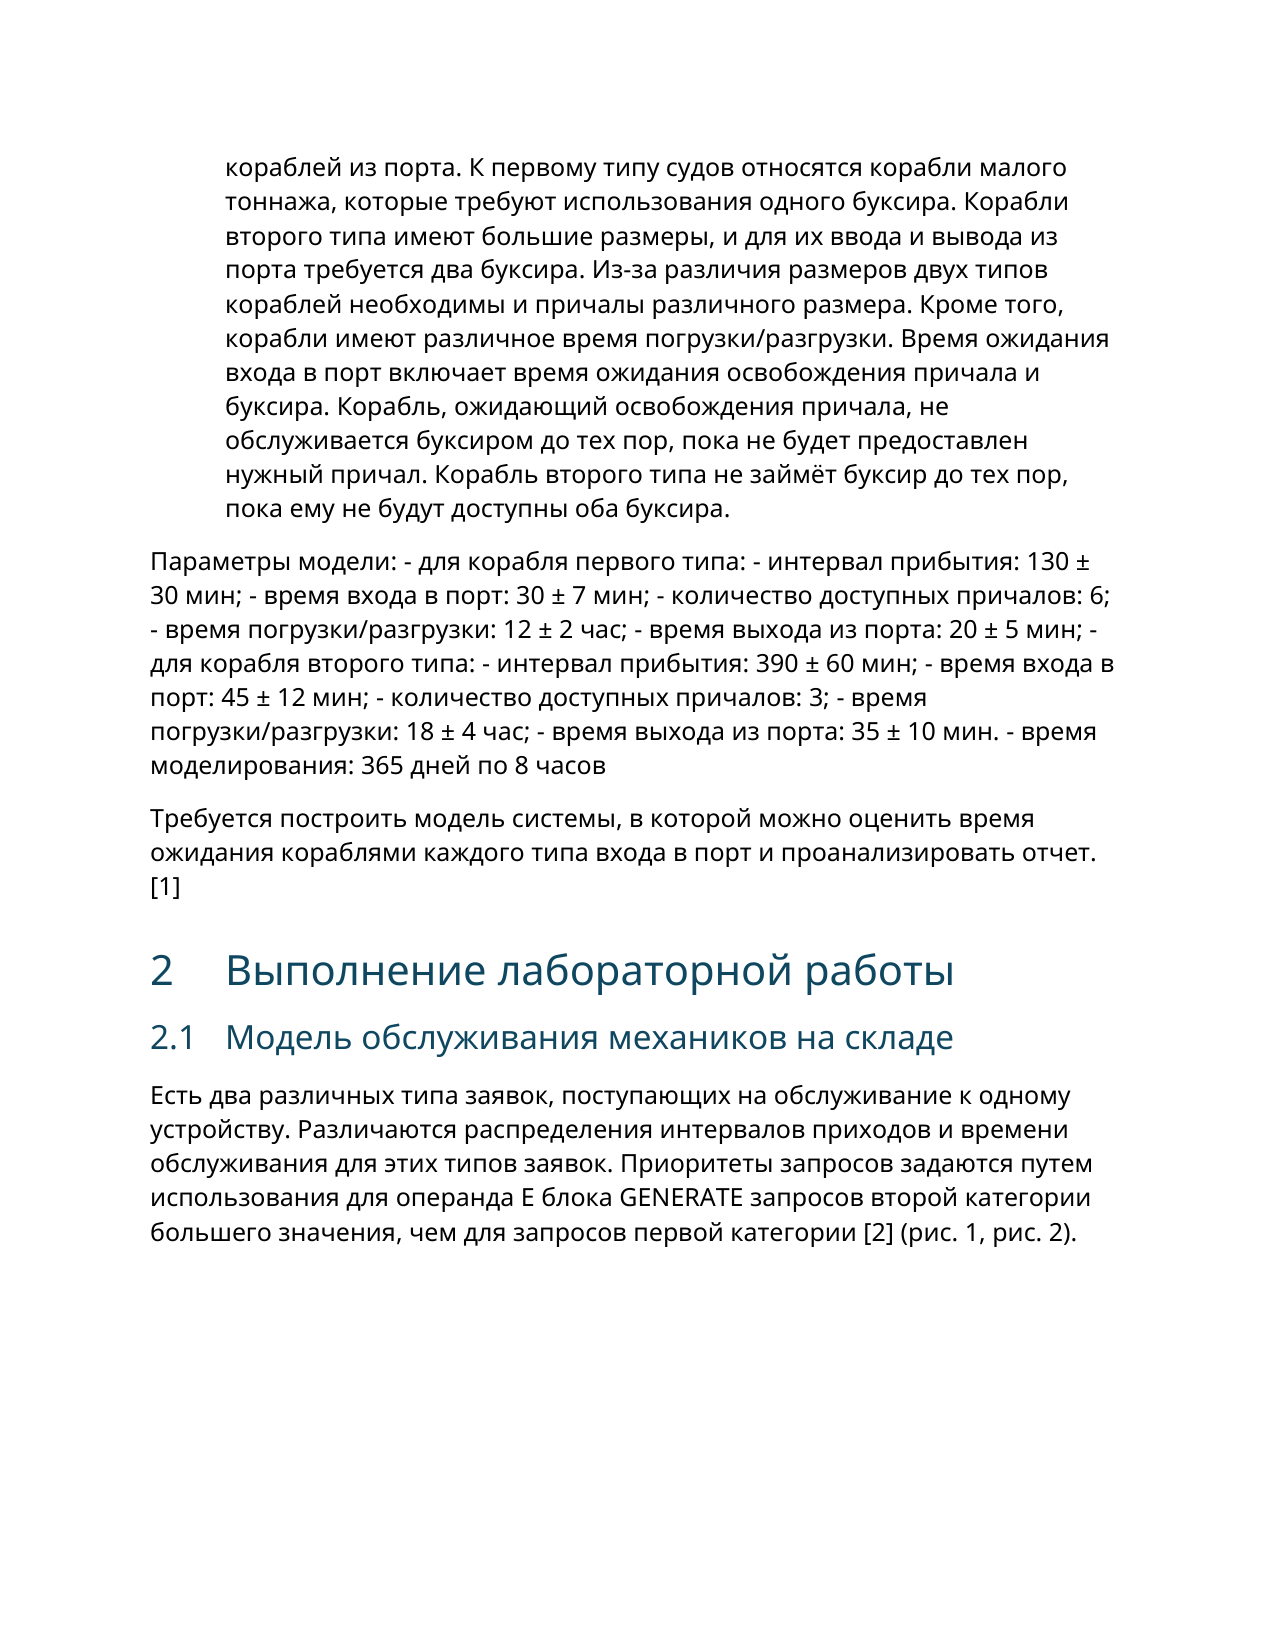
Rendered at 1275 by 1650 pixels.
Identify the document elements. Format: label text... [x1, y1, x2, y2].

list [187, 150, 1125, 525]
text Есть два различных типа заявок, поступающих на обслуживание к одному устройству. Различаются распределения интервалов приходов и времени обслуживания для этих типов заявок. Приоритеты запросов задаются путем использования для операнда E блока GENERATE запросов второй категории большего значения, чем для запросов первой категории [2] (рис. 1, рис. 2). [150, 1078, 1125, 1248]
subtitle 2.1 Модель обслуживания механиков на складе [150, 1014, 1125, 1059]
text Требуется построить модель системы, в которой можно оценить время ожидания кораблями каждого типа входа в порт и проанализировать отчет.[1] [150, 801, 1125, 903]
subtitle 2 Выполнение лабораторной работы [150, 940, 1125, 997]
text Параметры модели: - для корабля первого типа: - интервал прибытия: 130 ± 30 мин; - время входа в порт: 30 ± 7 мин; - количество доступных причалов: 6; - время погрузки/разгрузки: 12 ± 2 час; - время выхода из порта: 20 ± 5 мин; - для корабля второго типа: - интервал прибытия: 390 ± 60 мин; - время входа в порт: 45 ± 12 мин; - количество доступных причалов: 3; - время погрузки/разгрузки: 18 ± 4 час; - время выхода из порта: 35 ± 10 мин. - время моделирования: 365 дней по 8 часов [150, 543, 1125, 782]
